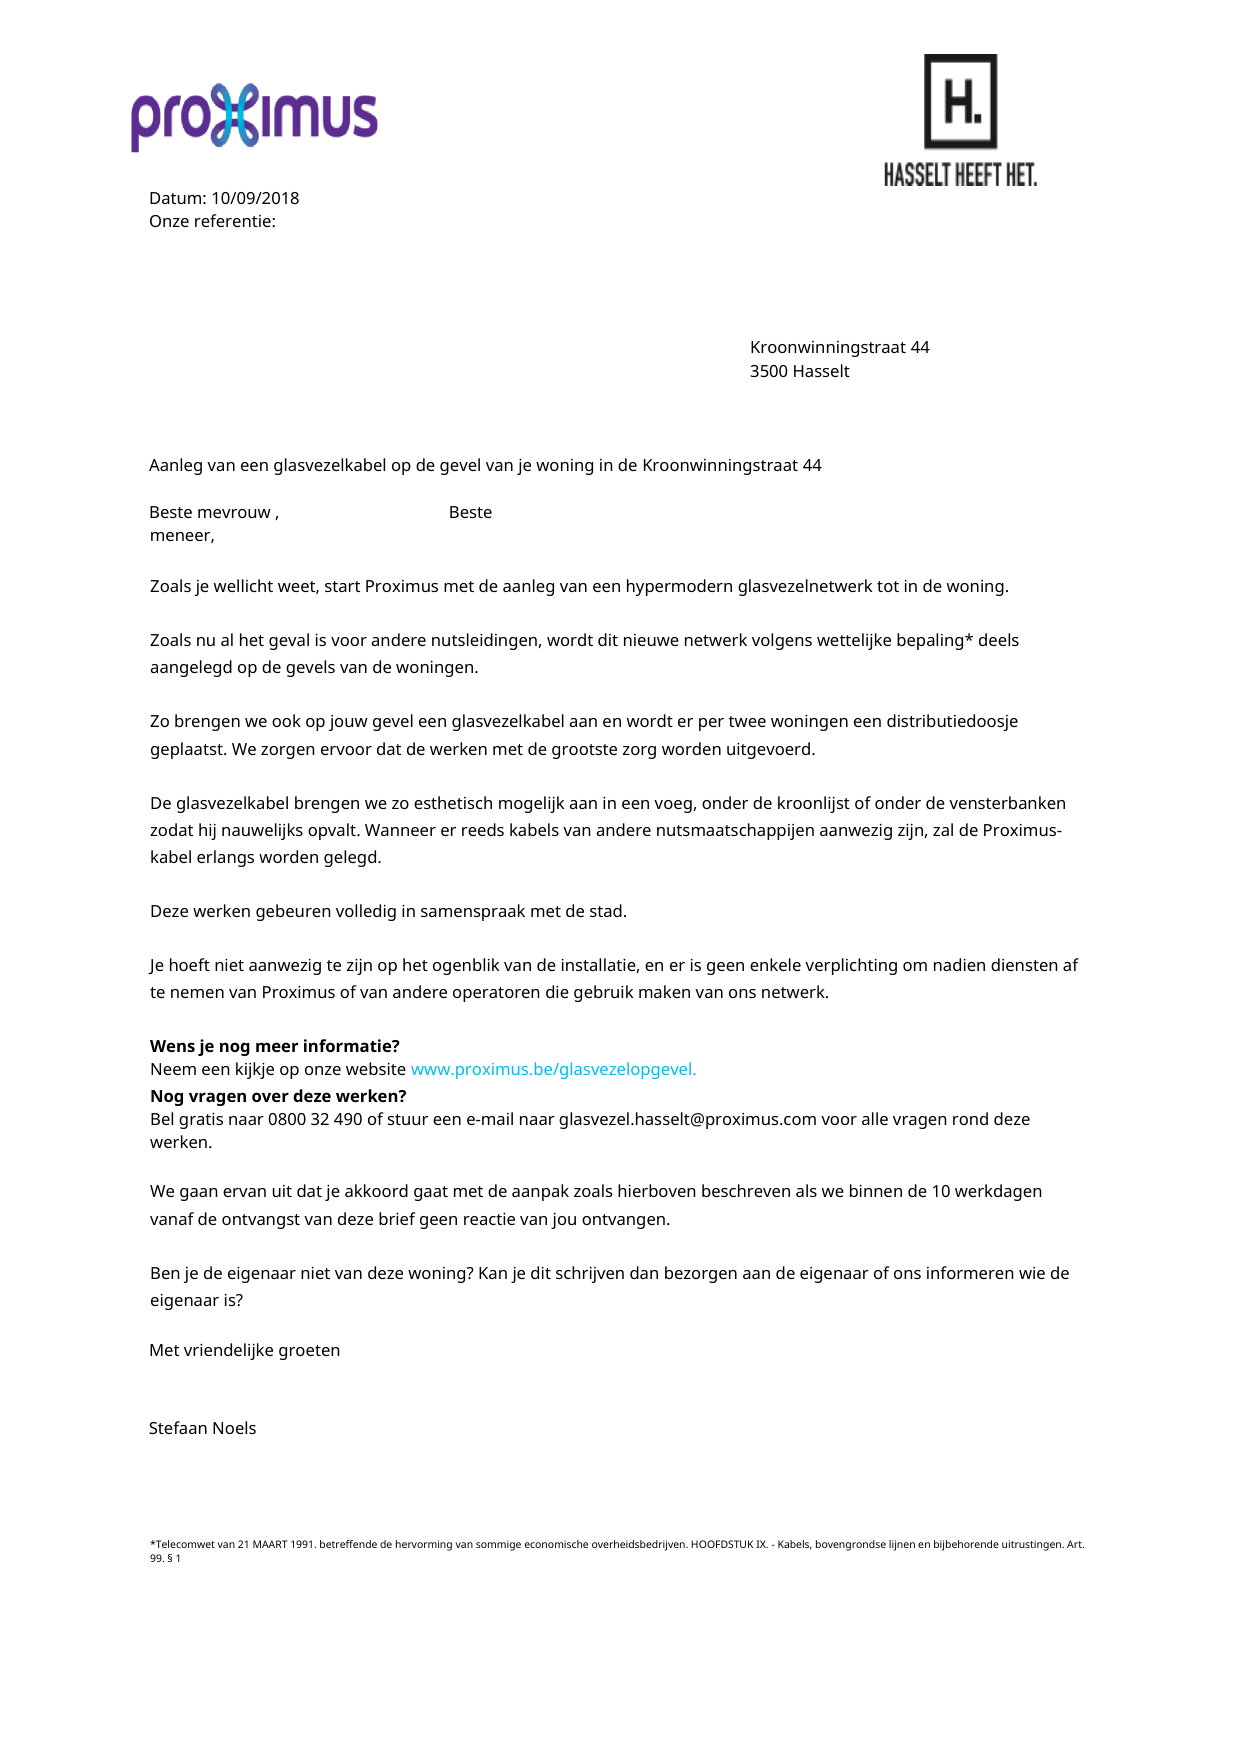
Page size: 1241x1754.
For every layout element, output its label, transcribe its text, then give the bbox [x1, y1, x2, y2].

text Met vriendelijke groeten [149, 1338, 496, 1361]
text Je hoeft niet aanwezig te zijn op het ogenblik van de installatie, en er is geen enkele verplichting om nadien diensten af te nemen van Proximus of van andere operatoren die gebruik maken van ons netwerk. [150, 949, 1090, 1004]
text 3500 Hasselt [676, 360, 1090, 383]
text Stefaan Noels [148, 1417, 1090, 1439]
text Wens je nog meer informatie? [150, 1031, 1090, 1058]
text Ben je de eigenaar niet van deze woning? Kan je dit schrijven dan bezorgen aan de eigenaar of ons informeren wie de eigenaar is? [150, 1257, 1090, 1311]
text Zoals je wellicht weet, start Proximus met de aanleg van een hypermodern glasvezelnetwerk tot in de woning. [150, 570, 1090, 597]
text Deze werken gebeuren volledig in samenspraak met de stad. [150, 895, 1090, 922]
text Nog vragen over deze werken? [150, 1081, 1090, 1108]
picture [130, 82, 378, 153]
text Onze referentie: [149, 210, 390, 232]
text Neem een kijkje op onze website www.proximus.be/glasvezelopgevel. [150, 1058, 1090, 1081]
text Kroonwinningstraat 44 [642, 335, 1090, 358]
text Datum: 10/09/2018 [149, 150, 390, 209]
text Zoals nu al het geval is voor andere nutsleidingen, wordt dit nieuwe netwerk volgens wettelijke bepaling* deels aangelegd op de gevels van de woningen. [150, 624, 1090, 679]
text *Telecomwet van 21 MAART 1991. betreffende de hervorming van sommige economische overheidsbedrijven. HOOFDSTUK IX. - Kabels, bovengrondse lijnen en bijbehorende uitrustingen. Art. 99. § 1 [150, 1537, 1090, 1566]
text We gaan ervan uit dat je akkoord gaat met de aanpak zoals hierboven beschreven als we binnen de 10 werkdagen vanaf de ontvangst van deze brief geen reactie van jou ontvangen. [150, 1176, 1090, 1230]
text Bel gratis naar 0800 32 490 of stuur een e-mail naar glasvezel.hasselt@proximus.com voor alle vragen rond deze werken. [150, 1108, 1090, 1153]
text De glasvezelkabel brengen we zo esthetisch mogelijk aan in een voeg, onder de kroonlijst of onder de vensterbanken zodat hij nauwelijks opvalt. Wanneer er reeds kabels van andere nutsmaatschappijen aanwezig zijn, zal de Proximus-kabel erlangs worden gelegd. [150, 787, 1090, 868]
picture [839, 54, 1083, 186]
text Beste mevrouw , Beste meneer, [149, 500, 496, 546]
text Zo brengen we ook op jouw gevel een glasvezelkabel aan en wordt er per twee woningen een distributiedoosje geplaatst. We zorgen ervoor dat de werken met de grootste zorg worden uitgevoerd. [150, 706, 1090, 760]
text Aanleg van een glasvezelkabel op de gevel van je woning in de Kroonwinningstraat 44 [149, 454, 1090, 476]
